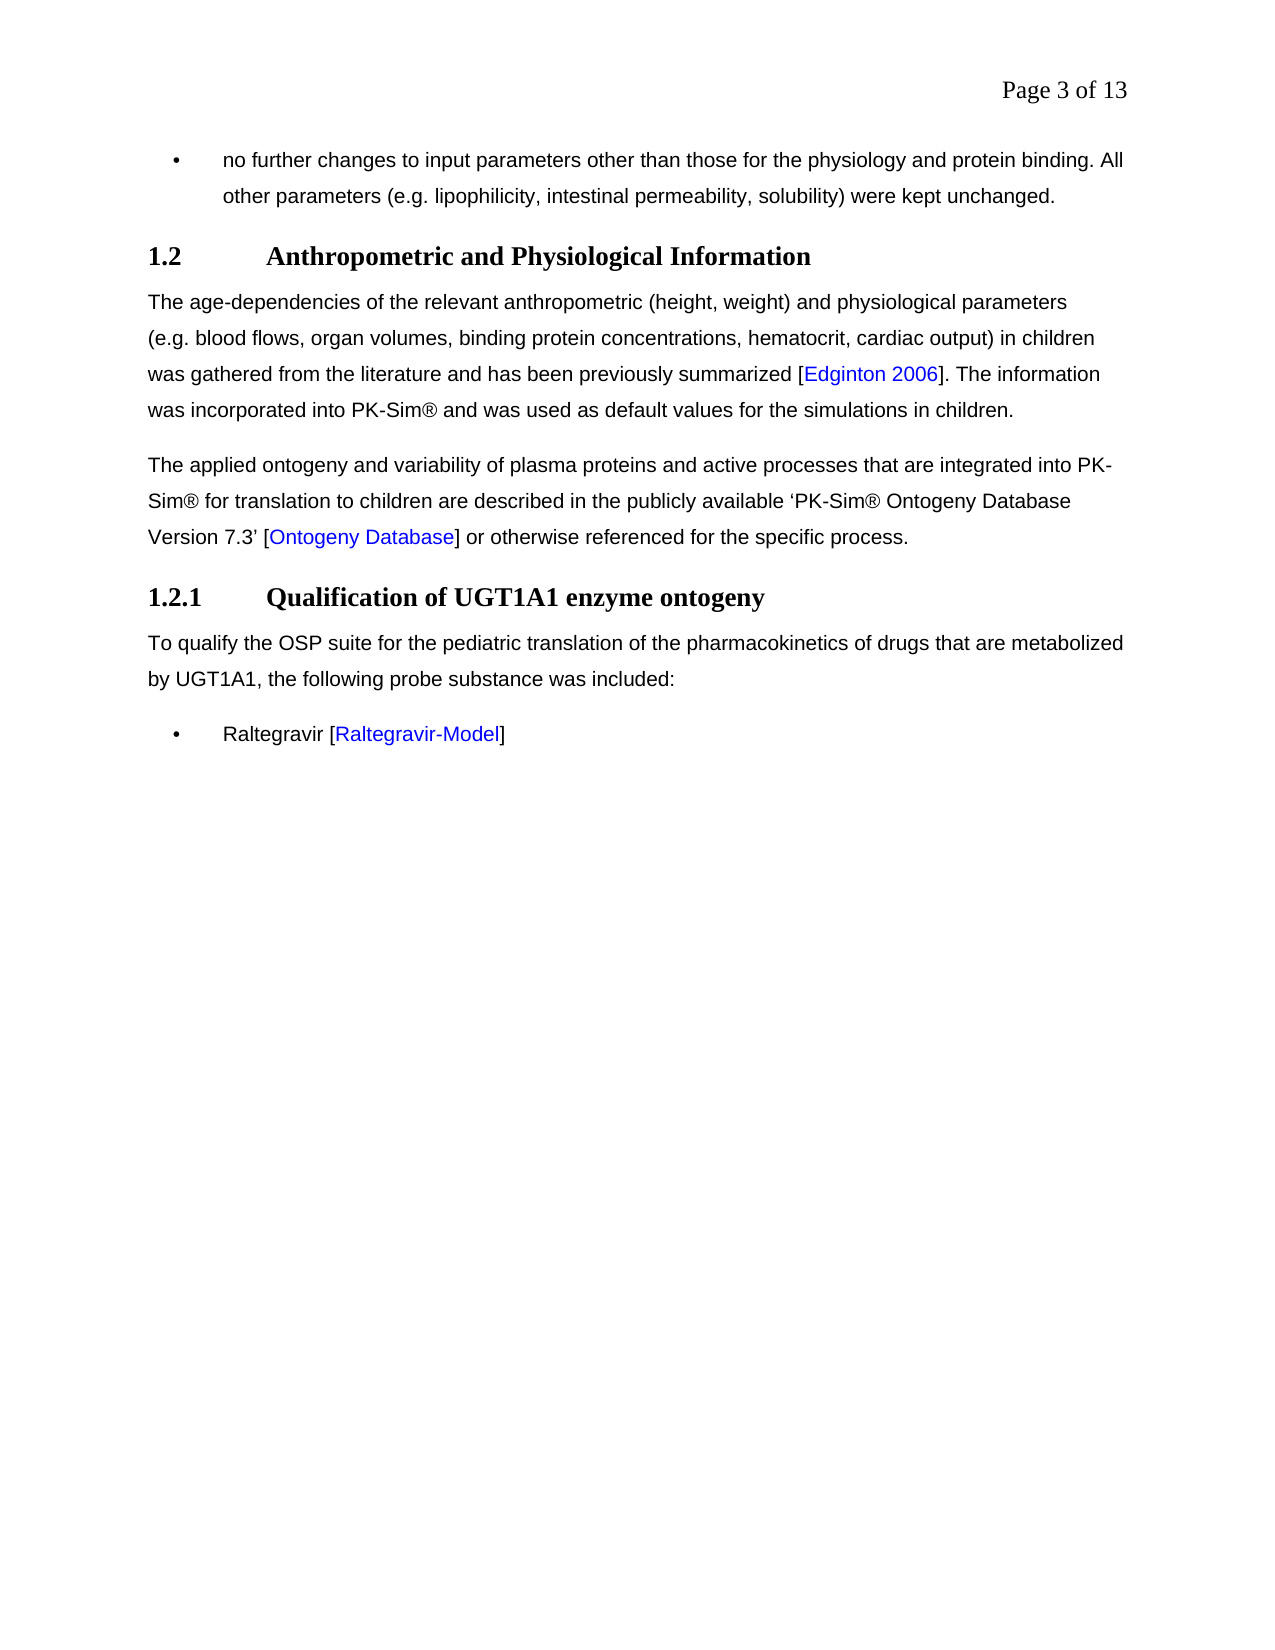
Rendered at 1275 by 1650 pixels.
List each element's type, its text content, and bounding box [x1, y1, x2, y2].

text To qualify the OSP suite for the pediatric translation of the pharmacokinetics of drugs that are metabolized by UGT1A1, the following probe substance was included: [148, 631, 1127, 691]
subtitle Qualification of UGT1A1 enzyme ontogeny [148, 581, 1127, 612]
text The applied ontogeny and variability of plasma proteins and active processes that are integrated into PK-Sim® for translation to children are described in the publicly available ‘PK-Sim® Ontogeny Database Version 7.3’ [Ontogeny Database] or otherwise referenced for the specific process. [148, 453, 1127, 548]
list no further changes to input parameters other than those for the physiology and protein binding. All other parameters (e.g. lipophilicity, intestinal permeability, solubility) were kept unchanged. [173, 148, 1127, 207]
text The age-dependencies of the relevant anthropometric (height, weight) and physiological parameters (e.g. blood flows, organ volumes, binding protein concentrations, hematocrit, cardiac output) in children was gathered from the literature and has been previously summarized [Edginton 2006]. The information was incorporated into PK-Sim® and was used as default values for the simulations in children. [148, 290, 1127, 422]
subtitle Anthropometric and Physiological Information [148, 240, 1127, 271]
list Raltegravir [Raltegravir-Model] [173, 722, 1127, 746]
